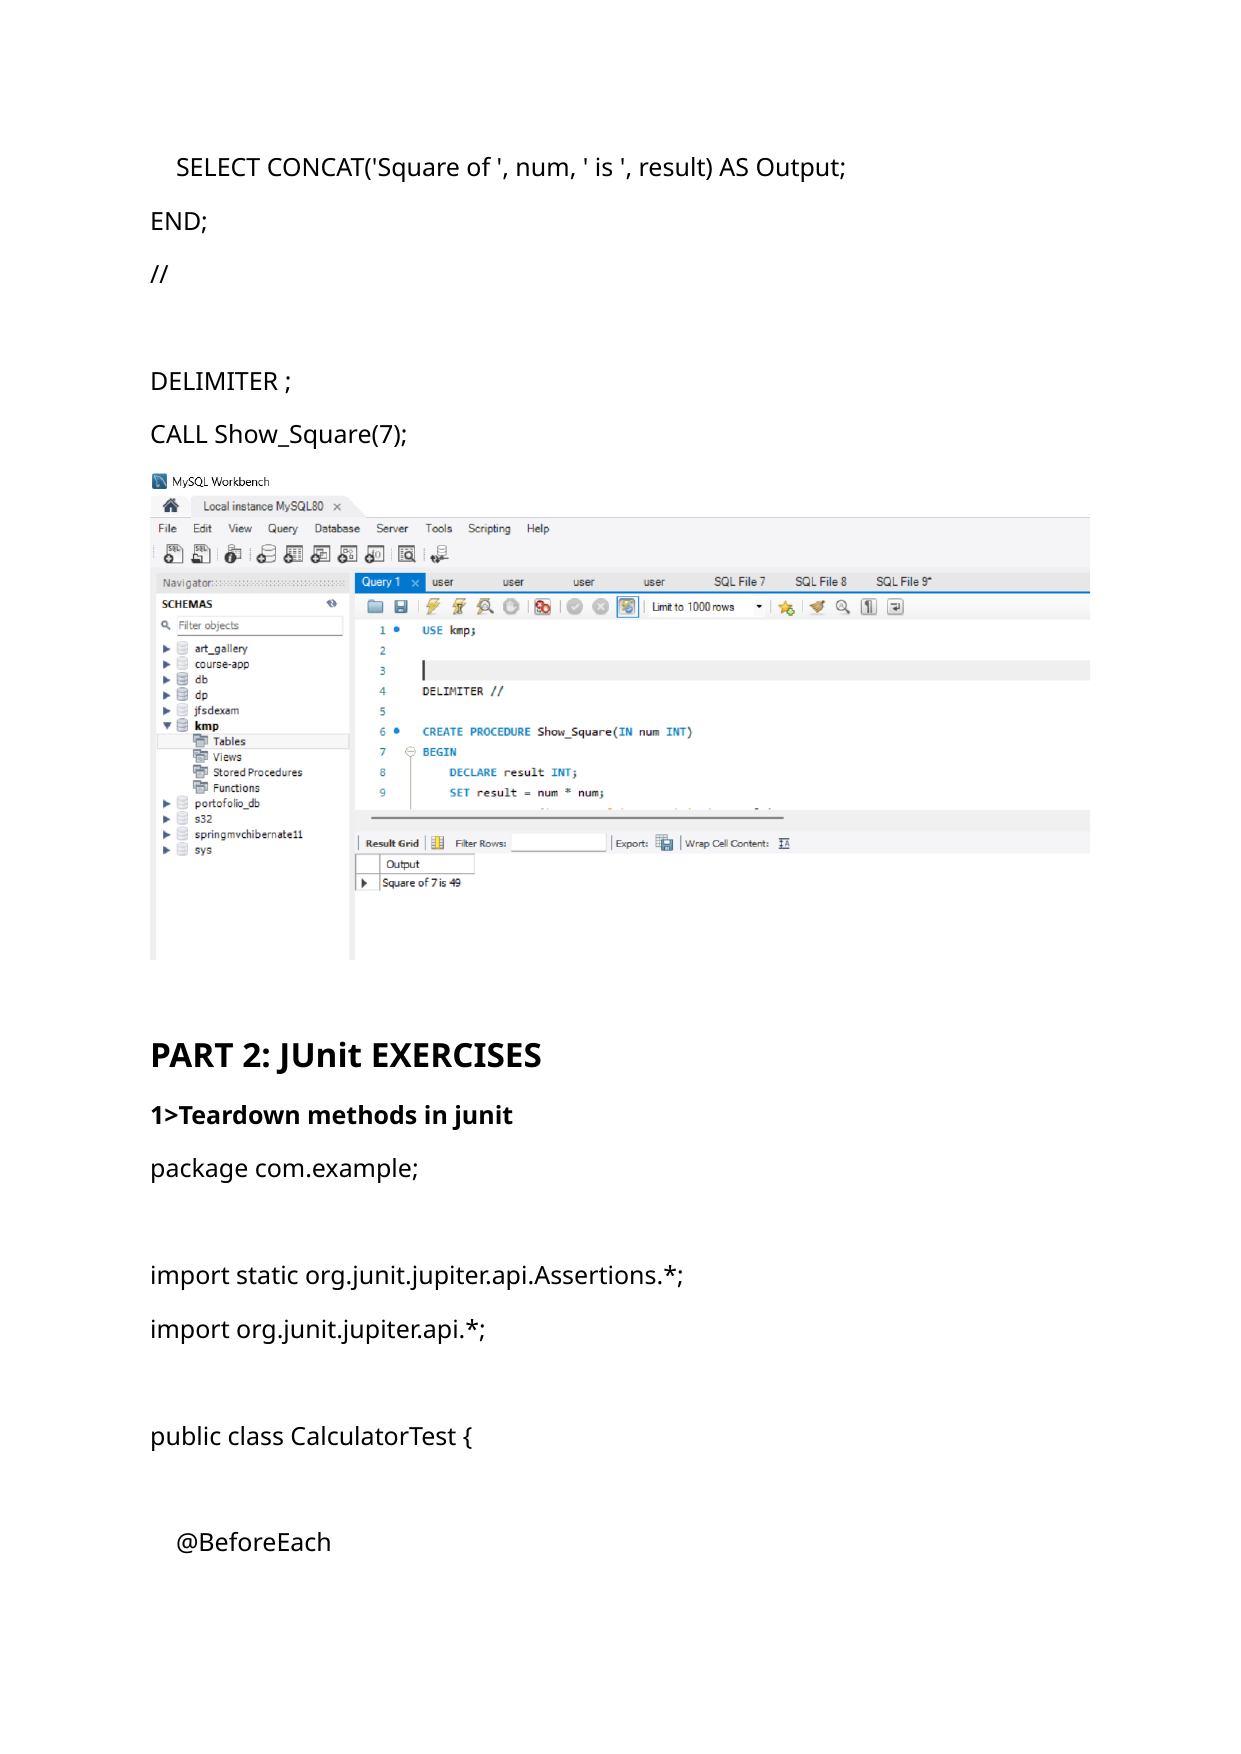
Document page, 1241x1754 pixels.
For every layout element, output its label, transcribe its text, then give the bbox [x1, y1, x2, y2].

text 1>Teardown methods in junit [150, 1097, 1090, 1132]
picture [150, 470, 1091, 960]
text PART 2: JUnit EXERCISES [150, 1032, 1090, 1077]
text CALL Show_Square(7); [150, 417, 1090, 451]
text DELIMITER ; [150, 364, 1090, 398]
text import org.junit.jupiter.api.*; [150, 1311, 1090, 1345]
text SELECT CONCAT('Square of ', num, ' is ', result) AS Output; [150, 150, 1090, 184]
text package com.example; [150, 1151, 1090, 1185]
text public class CalculatorTest { [150, 1418, 1090, 1452]
text // [150, 257, 1090, 291]
text @BeforeEach [150, 1525, 1090, 1559]
text END; [150, 203, 1090, 237]
text import static org.junit.jupiter.api.Assertions.*; [150, 1258, 1090, 1292]
